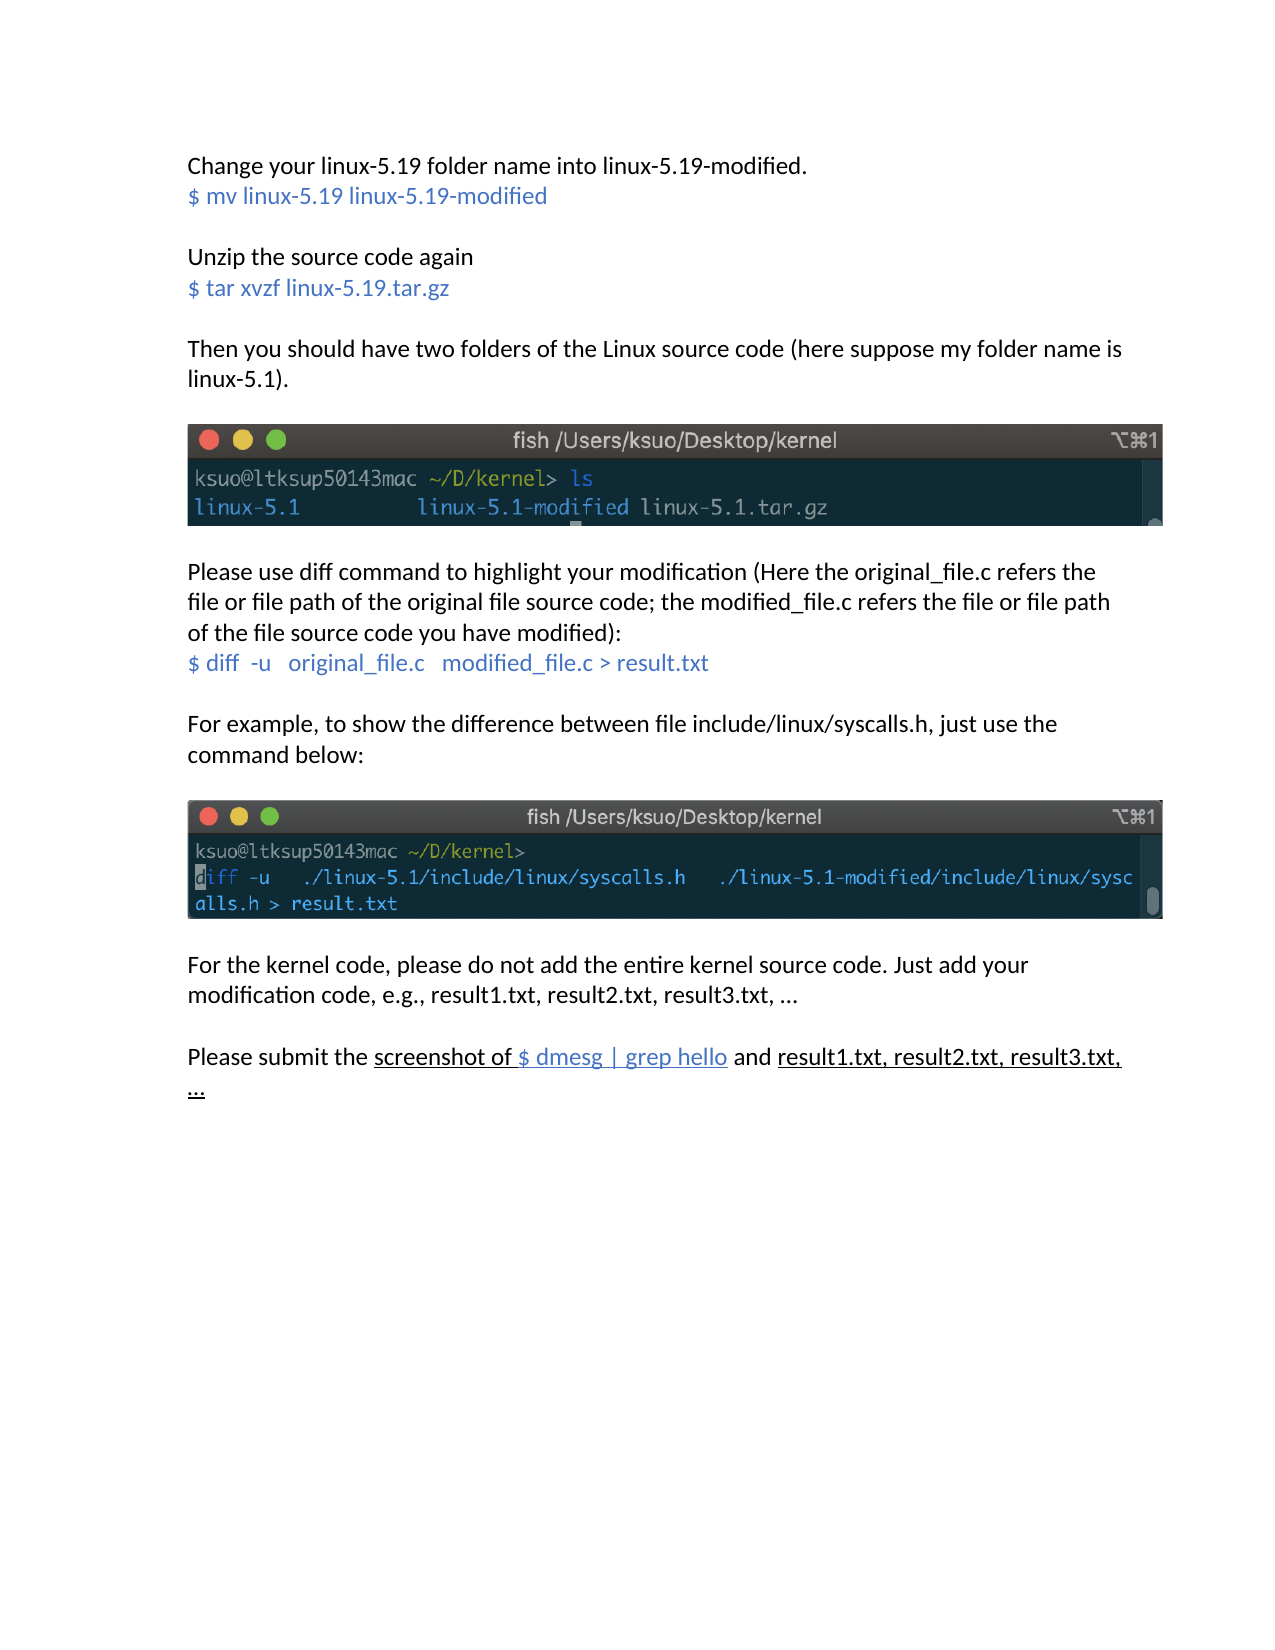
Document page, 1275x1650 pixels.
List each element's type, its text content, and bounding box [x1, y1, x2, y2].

text Then you should have two folders of the Linux source code (here suppose my folder name is linux-5.1). [187, 333, 1125, 394]
text $ mv linux-5.19 linux-5.19-modified [187, 181, 1125, 211]
text $ tar xvzf linux-5.19.tar.gz [187, 272, 1125, 303]
picture [187, 800, 1163, 919]
text $ diff -u original_file.c modified_file.c > result.txt [187, 647, 1125, 678]
text Unzip the source code again [187, 242, 1125, 272]
text Please submit the screenshot of $ dmesg | grep hello and result1.txt, result2.txt, result3.txt, … [187, 1041, 1125, 1102]
text For the kernel code, please do not add the entire kernel source code. Just add your modification code, e.g., result1.txt, result2.txt, result3.txt, … [187, 949, 1125, 1010]
text Change your linux-5.19 folder name into linux-5.19-modified. [187, 150, 1125, 181]
text Please use diff command to highlight your modification (Here the original_file.c refers the file or file path of the original file source code; the modified_file.c refers the file or file path of the file source code you have modified): [187, 556, 1125, 647]
text For example, to show the difference between file include/linux/syscalls.h, just use the command below: [187, 708, 1125, 769]
picture [187, 424, 1163, 526]
